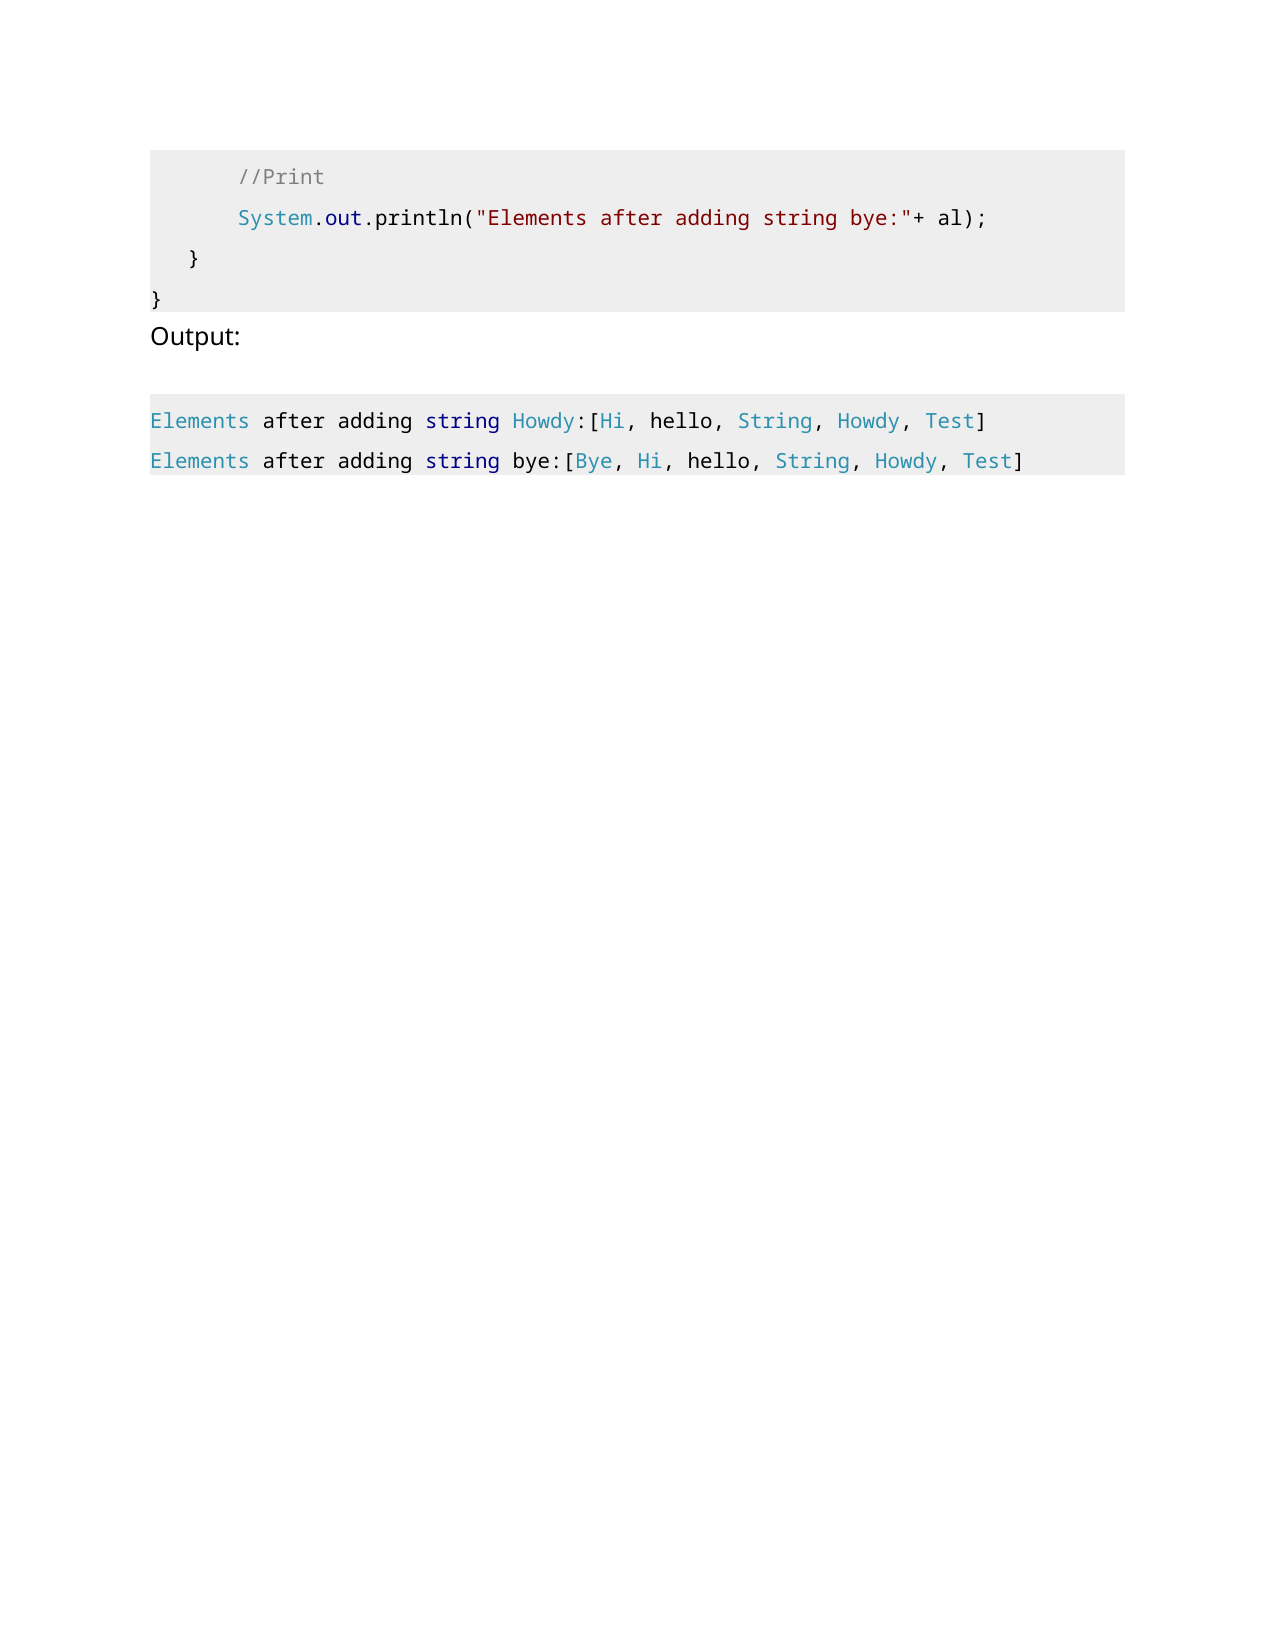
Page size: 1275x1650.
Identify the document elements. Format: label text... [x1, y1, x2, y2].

text } [150, 231, 1125, 272]
text Elements after adding string Howdy:[Hi, hello, String, Howdy, Test] [150, 394, 1125, 434]
text //Print [150, 150, 1125, 191]
text Elements after adding string bye:[Bye, Hi, hello, String, Howdy, Test] [150, 434, 1125, 475]
text } [150, 272, 1125, 312]
text System.out.println("Elements after adding string bye:"+ al); [150, 191, 1125, 231]
text Output: [150, 312, 1125, 353]
